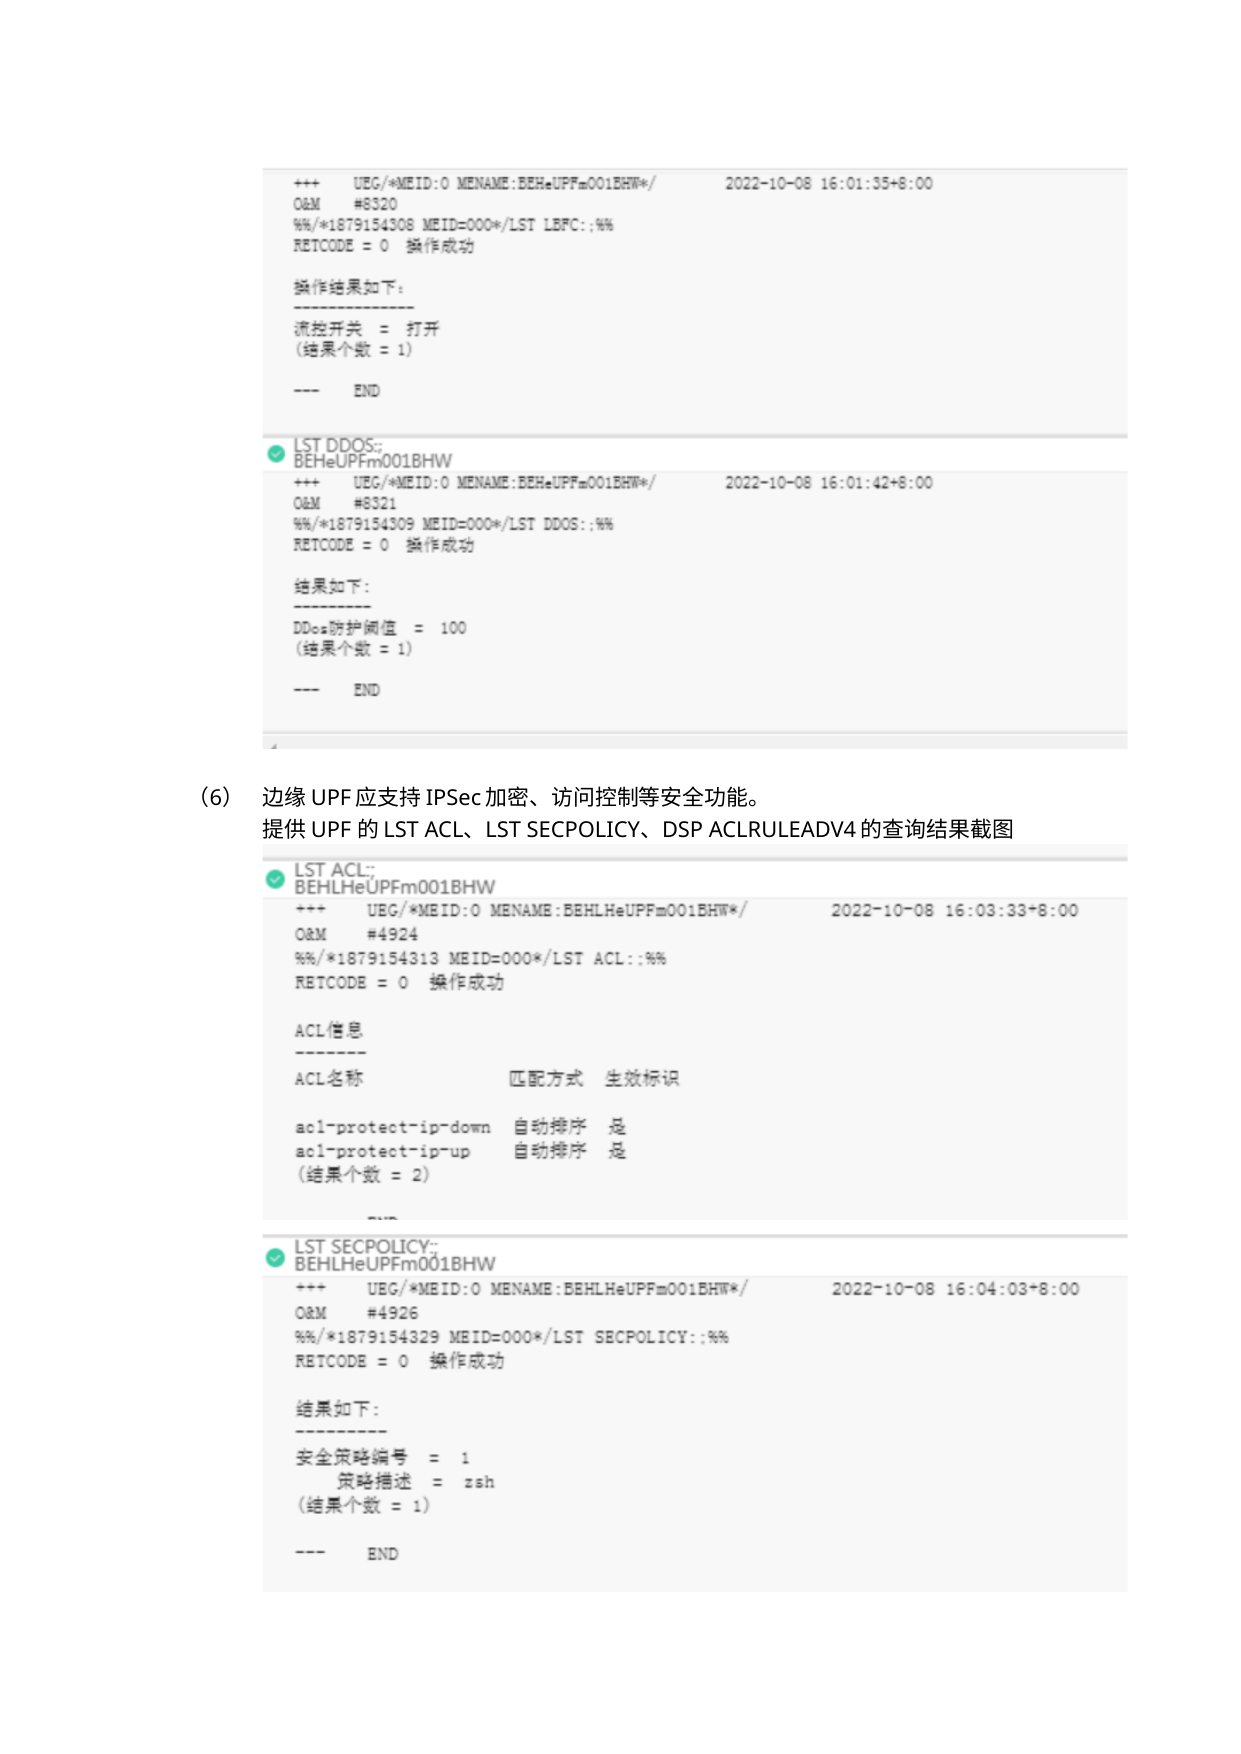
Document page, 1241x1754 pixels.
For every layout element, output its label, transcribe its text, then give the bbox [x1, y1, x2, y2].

picture [262, 1234, 1128, 1592]
text 提供UPF 的LST ACL、LST SECPOLICY、DSP ACLRULEADV4的查询结果截图 [219, 812, 1053, 844]
picture [262, 162, 1128, 749]
picture [262, 844, 1128, 1220]
list 边缘UPF应支持IPSec加密、访问控制等安全功能。 [187, 779, 1053, 812]
